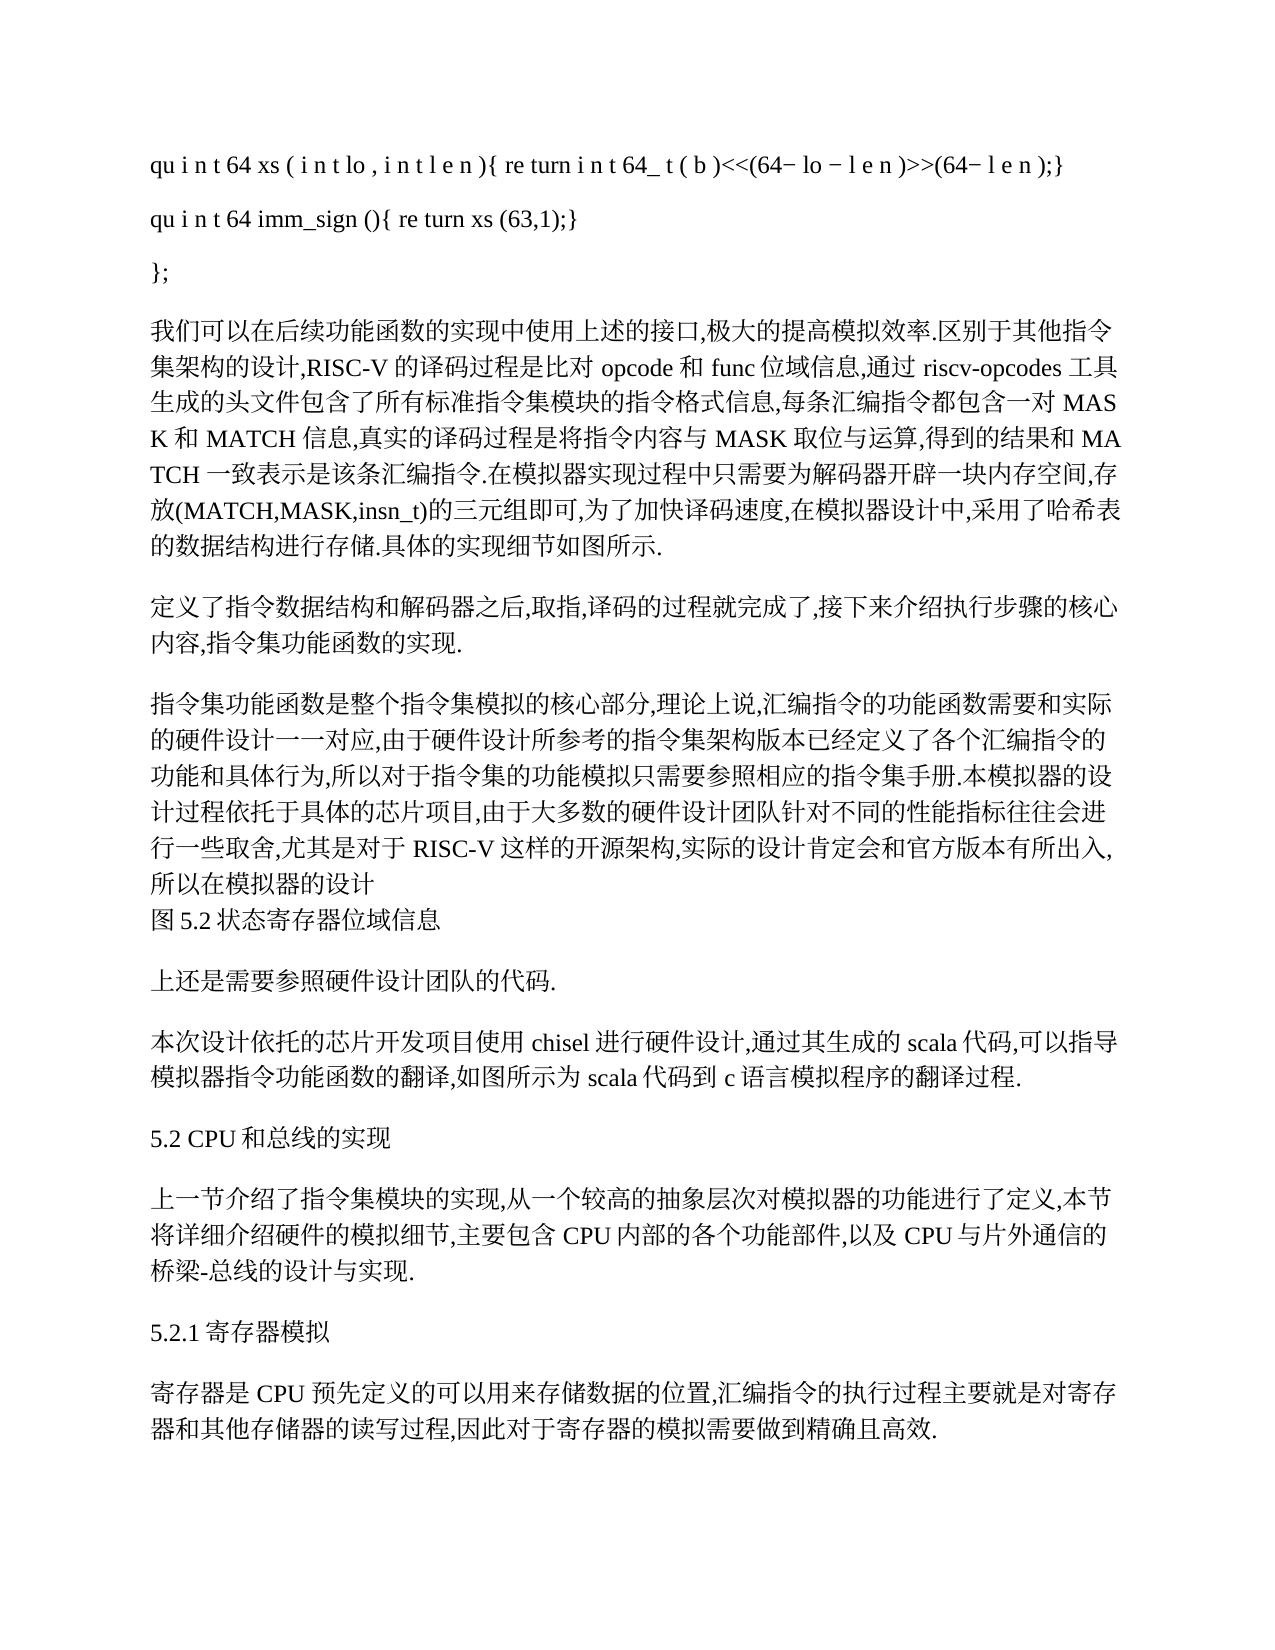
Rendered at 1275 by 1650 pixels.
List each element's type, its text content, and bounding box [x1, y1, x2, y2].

text 寄存器是 CPU 预先定义的可以用来存储数据的位置,汇编指令的执行过程主要就是对寄存器和其他存储器的读写过程,因此对于寄存器的模拟需要做到精确且高效. [150, 1374, 1125, 1446]
text 本次设计依托的芯片开发项目使用 chisel进行硬件设计,通过其生成的 scala代码,可以指导模拟器指令功能函数的翻译,如图所示为 scala代码到 c语言模拟程序的翻译过程. [150, 1022, 1125, 1094]
text 我们可以在后续功能函数的实现中使用上述的接口,极大的提高模拟效率.区别于其他指令集架构的设计,RISC-V 的译码过程是比对 opcode 和 func位域信息,通过 riscv-opcodes 工具生成的头文件包含了所有标准指令集模块的指令格式信息,每条汇编指令都包含一对 MASK 和 MATCH 信息,真实的译码过程是将指令内容与 MASK 取位与运算,得到的结果和 MATCH 一致表示是该条汇编指令.在模拟器实现过程中只需要为解码器开辟一块内存空间,存放(MATCH,MASK,insn_t)的三元组即可,为了加快译码速度,在模拟器设计中,采用了哈希表的数据结构进行存储.具体的实现细节如图所示. [150, 311, 1125, 563]
text }; [150, 257, 1125, 286]
text 定义了指令数据结构和解码器之后,取指,译码的过程就完成了,接下来介绍执行步骤的核心内容,指令集功能函数的实现. [150, 588, 1125, 660]
text 5.2 CPU和总线的实现 [150, 1119, 1125, 1155]
text 上还是需要参照硬件设计团队的代码. [150, 961, 1125, 997]
text qu i n t 64 xs ( i n t lo , i n t l e n ){ re turn i n t 64_ t ( b )<<(64− lo − l e n )>>(64− l e n );} [150, 150, 1125, 179]
text 5.2.1寄存器模拟 [150, 1313, 1125, 1349]
text 上一节介绍了指令集模块的实现,从一个较高的抽象层次对模拟器的功能进行了定义,本节将详细介绍硬件的模拟细节,主要包含 CPU内部的各个功能部件,以及 CPU与片外通信的桥梁-总线的设计与实现. [150, 1180, 1125, 1288]
text 指令集功能函数是整个指令集模拟的核心部分,理论上说,汇编指令的功能函数需要和实际的硬件设计一一对应,由于硬件设计所参考的指令集架构版本已经定义了各个汇编指令的功能和具体行为,所以对于指令集的功能模拟只需要参照相应的指令集手册.本模拟器的设计过程依托于具体的芯片项目,由于大多数的硬件设计团队针对不同的性能指标往往会进行一些取舍,尤其是对于 RISC-V这样的开源架构,实际的设计肯定会和官方版本有所出入,所以在模拟器的设计 图5.2状态寄存器位域信息 [150, 685, 1125, 936]
text qu i n t 64 imm_sign (){ re turn xs (63,1);} [150, 204, 1125, 232]
